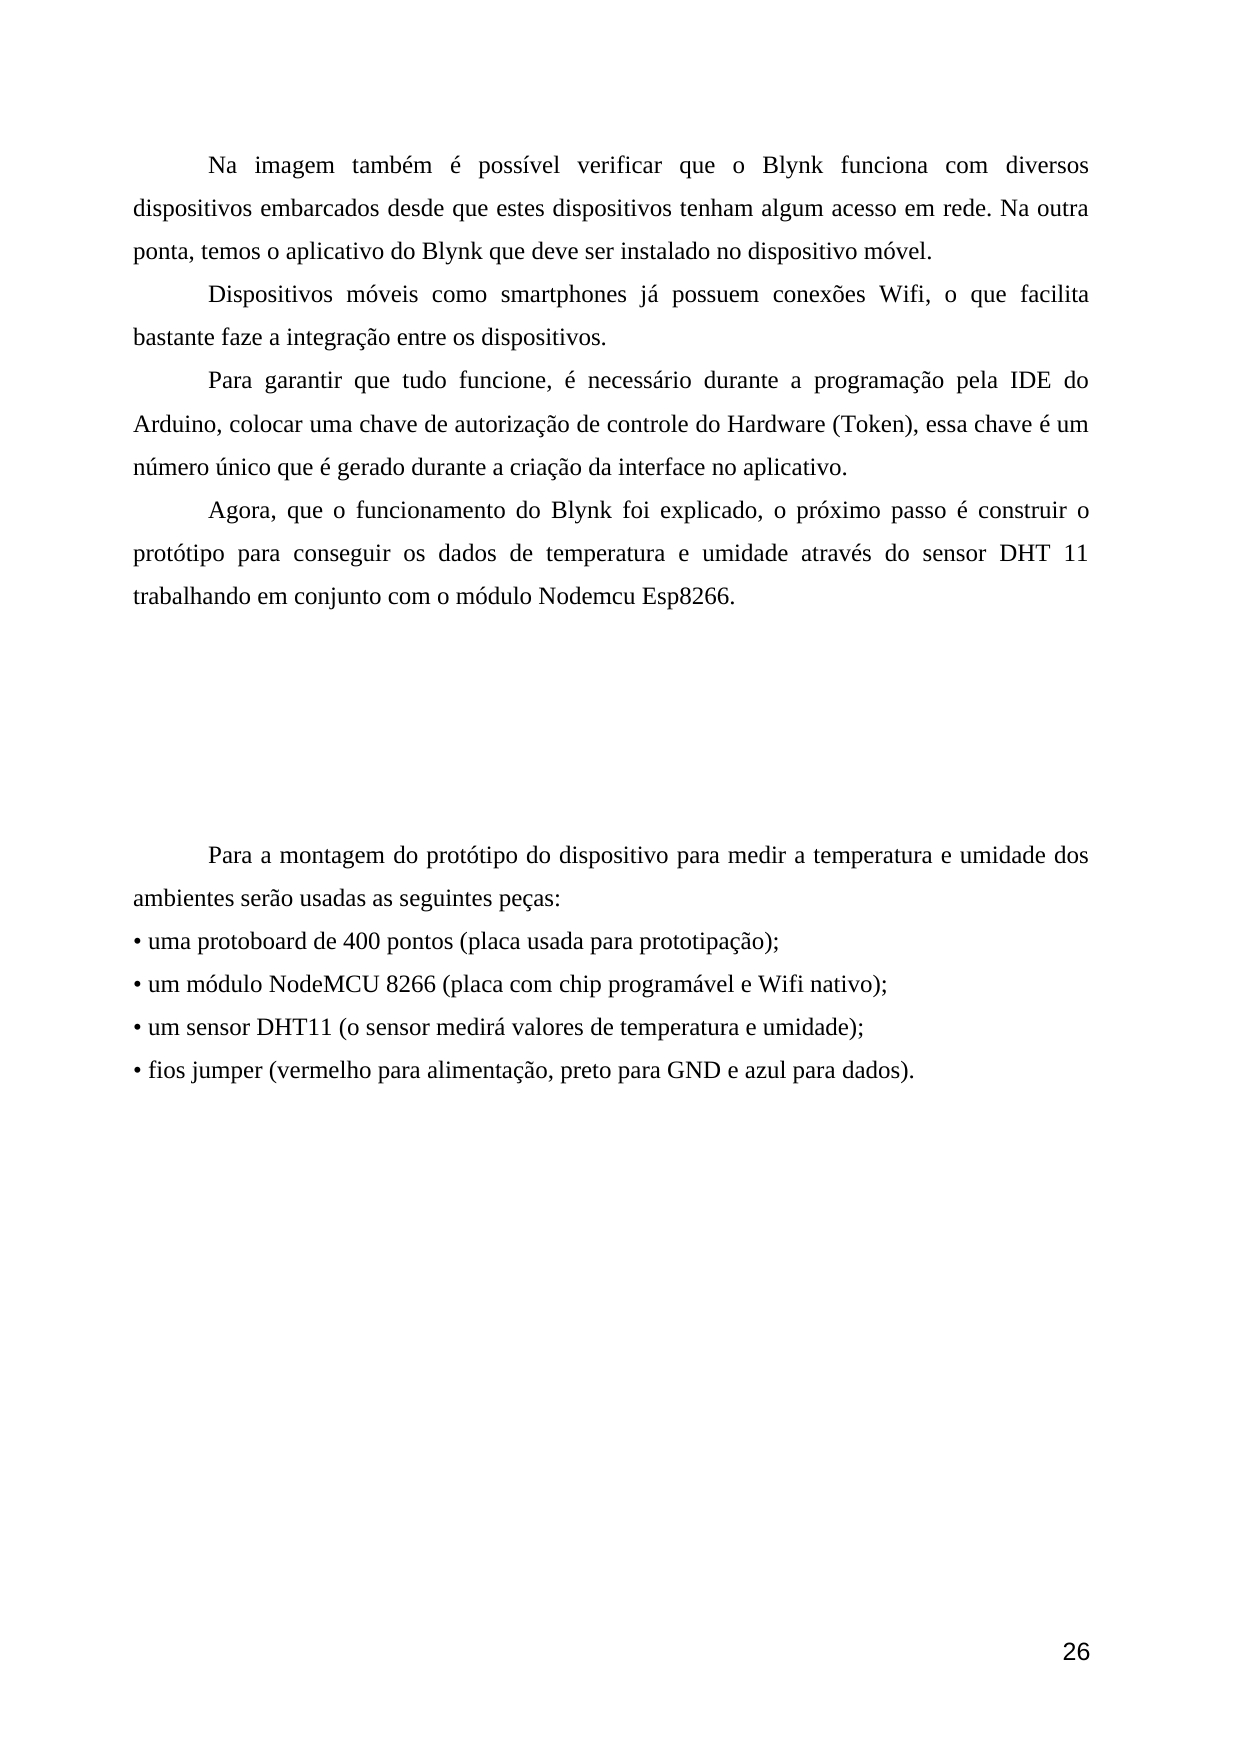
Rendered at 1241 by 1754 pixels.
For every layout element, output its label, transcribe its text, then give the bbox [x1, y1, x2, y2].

text Para a montagem do protótipo do dispositivo para medir a temperatura e umidade dos ambientes serão usadas as seguintes peças: [133, 840, 1090, 912]
text • uma protoboard de 400 pontos (placa usada para prototipação); [133, 926, 1090, 955]
text • um módulo NodeMCU 8266 (placa com chip programável e Wifi nativo); [133, 969, 1090, 998]
text Para garantir que tudo funcione, é necessário durante a programação pela IDE do Arduino, colocar uma chave de autorização de controle do Hardware (Token), essa chave é um número único que é gerado durante a criação da interface no aplicativo. [133, 366, 1090, 481]
text Dispositivos móveis como smartphones já possuem conexões Wifi, o que facilita bastante faze a integração entre os dispositivos. [133, 279, 1090, 351]
text Agora, que o funcionamento do Blynk foi explicado, o próximo passo é construir o protótipo para conseguir os dados de temperatura e umidade através do sensor DHT 11 trabalhando em conjunto com o módulo Nodemcu Esp8266. [133, 495, 1090, 610]
text • fios jumper (vermelho para alimentação, preto para GND e azul para dados). [133, 1056, 1090, 1084]
text Na imagem também é possível verificar que o Blynk funciona com diversos dispositivos embarcados desde que estes dispositivos tenham algum acesso em rede. Na outra ponta, temos o aplicativo do Blynk que deve ser instalado no dispositivo móvel. [133, 150, 1090, 265]
text • um sensor DHT11 (o sensor medirá valores de temperatura e umidade); [133, 1012, 1090, 1041]
